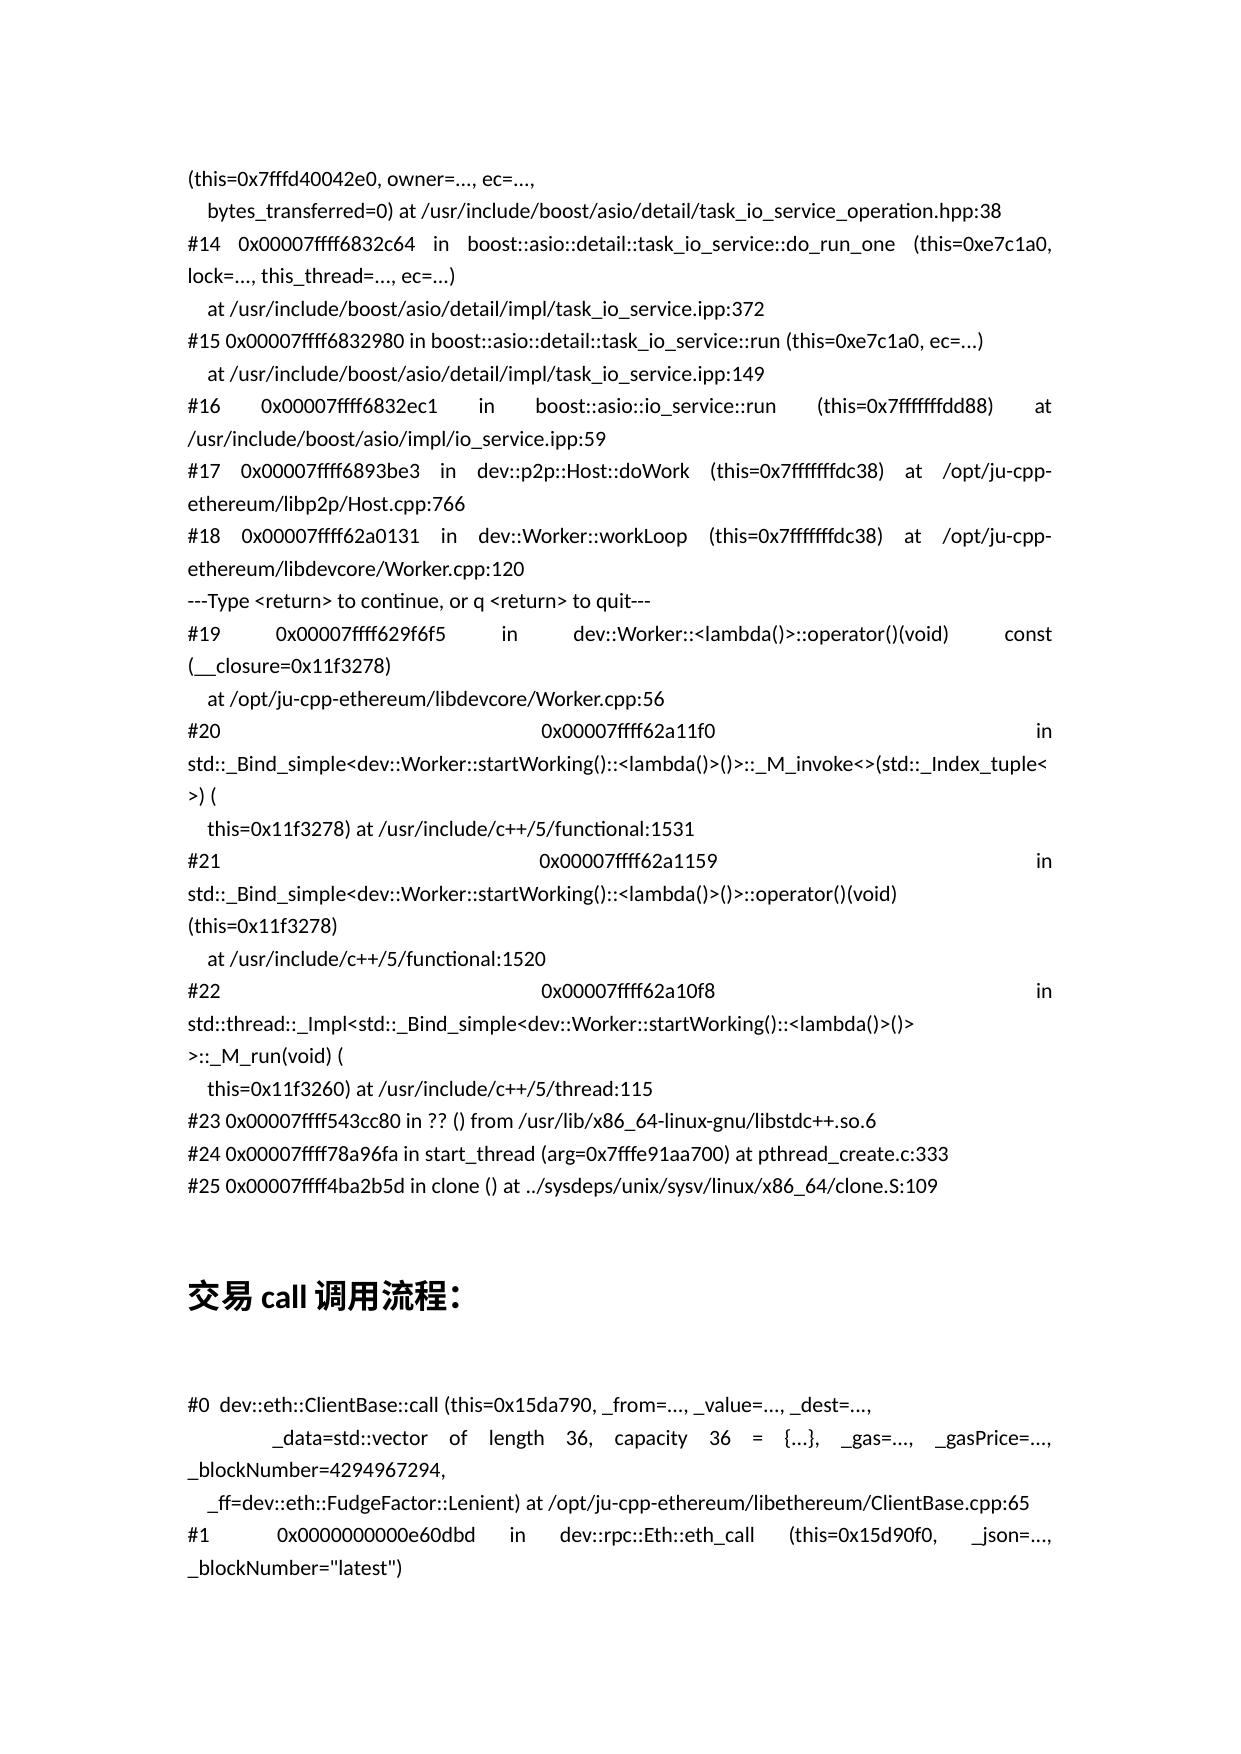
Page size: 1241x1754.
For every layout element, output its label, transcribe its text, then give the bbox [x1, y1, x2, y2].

text #18 0x00007ffff62a0131 in dev::Worker::workLoop (this=0x7fffffffdc38) at /opt/ju-cpp-ethereum/libdevcore/Worker.cpp:120 [187, 519, 1053, 584]
text #14 0x00007ffff6832c64 in boost::asio::detail::task_io_service::do_run_one (this=0xe7c1a0, lock=..., this_thread=..., ec=...) [187, 227, 1053, 292]
text _data=std::vector of length 36, capacity 36 = {...}, _gas=..., _gasPrice=..., _blockNumber=4294967294, [187, 1421, 1053, 1486]
text at /opt/ju-cpp-ethereum/libdevcore/Worker.cpp:56 [187, 682, 1053, 714]
subtitle 交易call调用流程： [187, 1262, 1053, 1327]
text at /usr/include/boost/asio/detail/impl/task_io_service.ipp:372 [187, 292, 1053, 324]
text #16 0x00007ffff6832ec1 in boost::asio::io_service::run (this=0x7fffffffdd88) at /usr/include/boost/asio/impl/io_service.ipp:59 [187, 389, 1053, 454]
text #0 dev::eth::ClientBase::call (this=0x15da790, _from=..., _value=..., _dest=..., [187, 1389, 1053, 1421]
text at /usr/include/c++/5/functional:1520 [187, 942, 1053, 974]
text #25 0x00007ffff4ba2b5d in clone () at ../sysdeps/unix/sysv/linux/x86_64/clone.S:109 [187, 1169, 1053, 1202]
text #17 0x00007ffff6893be3 in dev::p2p::Host::doWork (this=0x7fffffffdc38) at /opt/ju-cpp-ethereum/libp2p/Host.cpp:766 [187, 454, 1053, 519]
text #22 0x00007ffff62a10f8 in std::thread::_Impl<std::_Bind_simple<dev::Worker::startWorking()::<lambda()>()> >::_M_run(void) ( [187, 974, 1053, 1072]
text bytes_transferred=0) at /usr/include/boost/asio/detail/task_io_service_operation.hpp:38 [187, 194, 1053, 227]
text this=0x11f3260) at /usr/include/c++/5/thread:115 [187, 1072, 1053, 1104]
text ---Type <return> to continue, or q <return> to quit--- [187, 584, 1053, 617]
text at /usr/include/boost/asio/detail/impl/task_io_service.ipp:149 [187, 357, 1053, 389]
text #20 0x00007ffff62a11f0 in std::_Bind_simple<dev::Worker::startWorking()::<lambda()>()>::_M_invoke<>(std::_Index_tuple<>) ( [187, 714, 1053, 812]
text _ff=dev::eth::FudgeFactor::Lenient) at /opt/ju-cpp-ethereum/libethereum/ClientBase.cpp:65 [187, 1486, 1053, 1519]
text #21 0x00007ffff62a1159 in std::_Bind_simple<dev::Worker::startWorking()::<lambda()>()>::operator()(void) (this=0x11f3278) [187, 844, 1053, 942]
text #15 0x00007ffff6832980 in boost::asio::detail::task_io_service::run (this=0xe7c1a0, ec=...) [187, 324, 1053, 357]
text this=0x11f3278) at /usr/include/c++/5/functional:1531 [187, 812, 1053, 844]
text #19 0x00007ffff629f6f5 in dev::Worker::<lambda()>::operator()(void) const (__closure=0x11f3278) [187, 617, 1053, 682]
text #23 0x00007ffff543cc80 in ?? () from /usr/lib/x86_64-linux-gnu/libstdc++.so.6 [187, 1104, 1053, 1137]
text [187, 162, 1053, 194]
text #1 0x0000000000e60dbd in dev::rpc::Eth::eth_call (this=0x15d90f0, _json=..., _blockNumber="latest") [187, 1519, 1053, 1584]
text #24 0x00007ffff78a96fa in start_thread (arg=0x7fffe91aa700) at pthread_create.c:333 [187, 1137, 1053, 1169]
